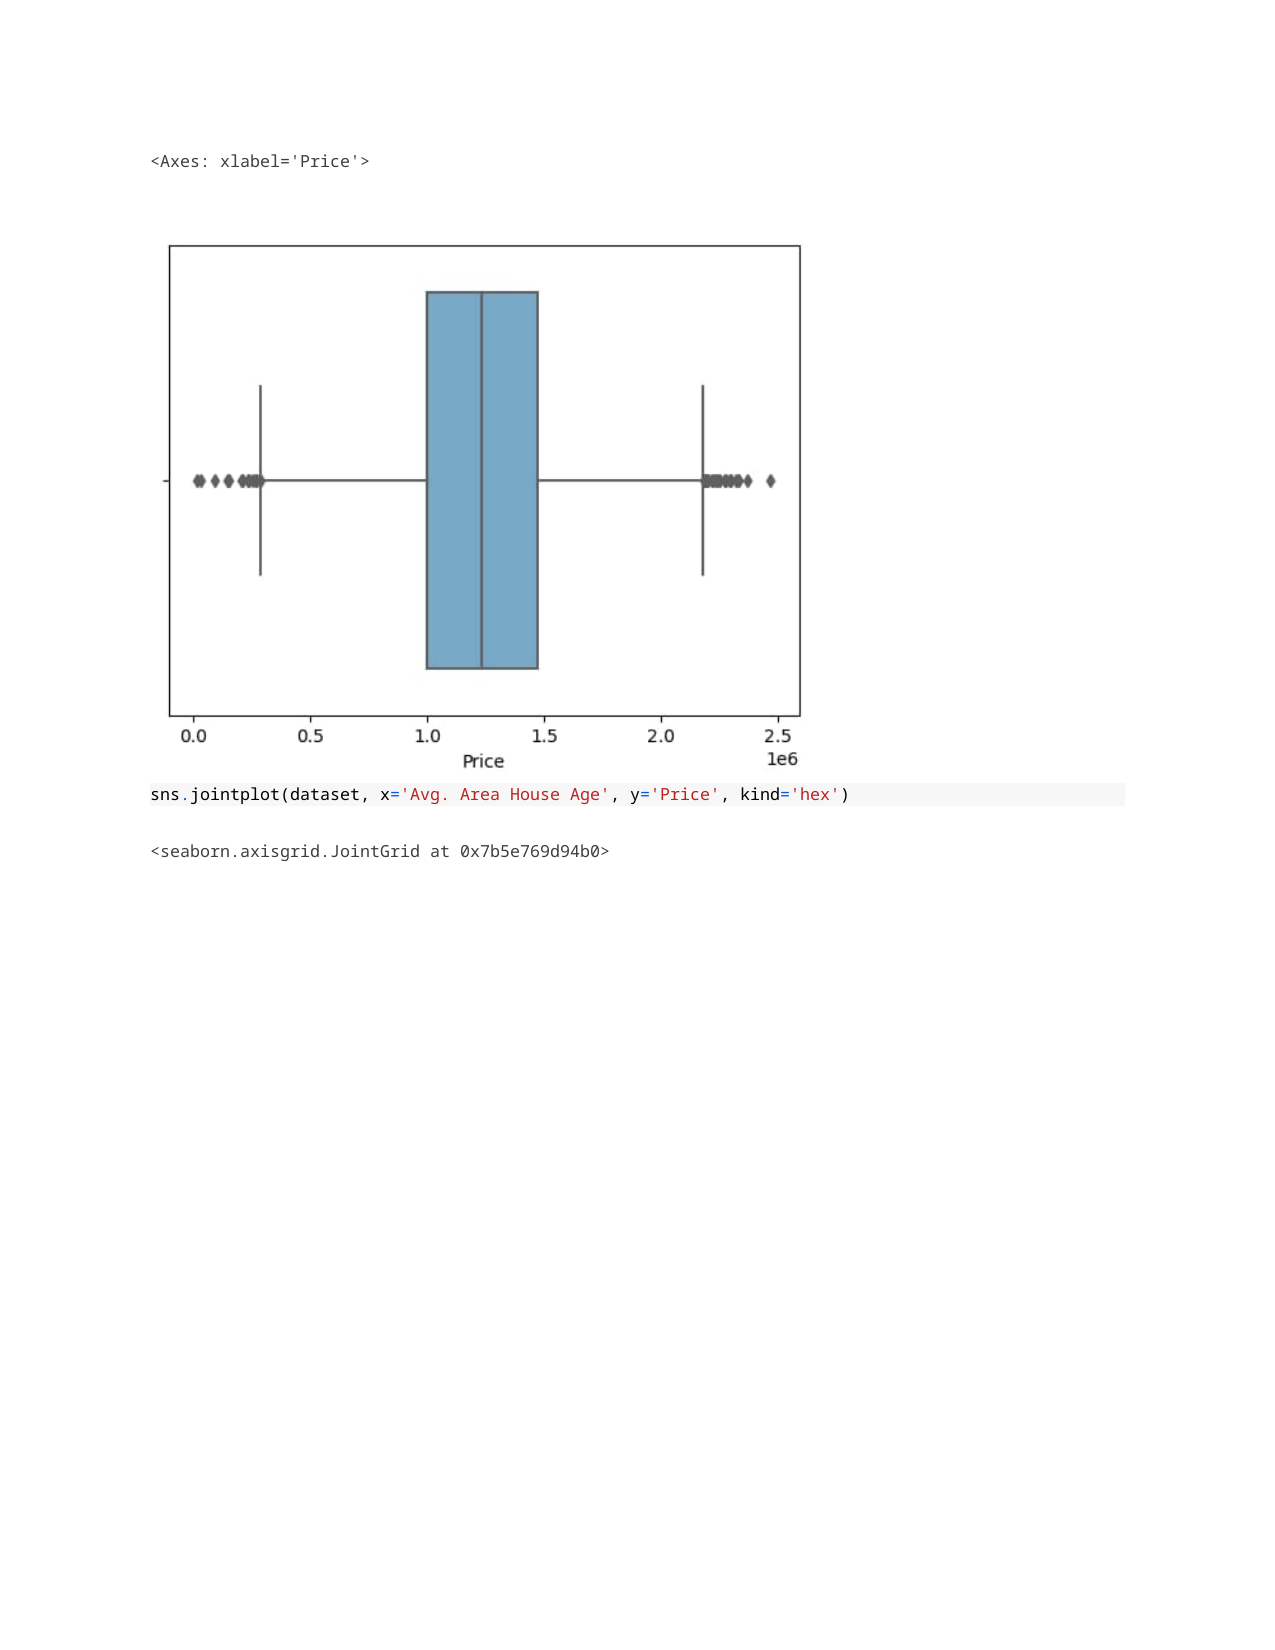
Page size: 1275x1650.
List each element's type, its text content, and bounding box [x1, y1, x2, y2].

picture [150, 234, 811, 783]
text sns.jointplot(dataset, x='Avg. Area House Age', y='Price', kind='hex') [150, 783, 1125, 806]
text <seaborn.axisgrid.JointGrid at 0x7b5e769d94b0> [150, 840, 1125, 862]
text <Axes: xlabel='Price'> [150, 150, 1125, 173]
